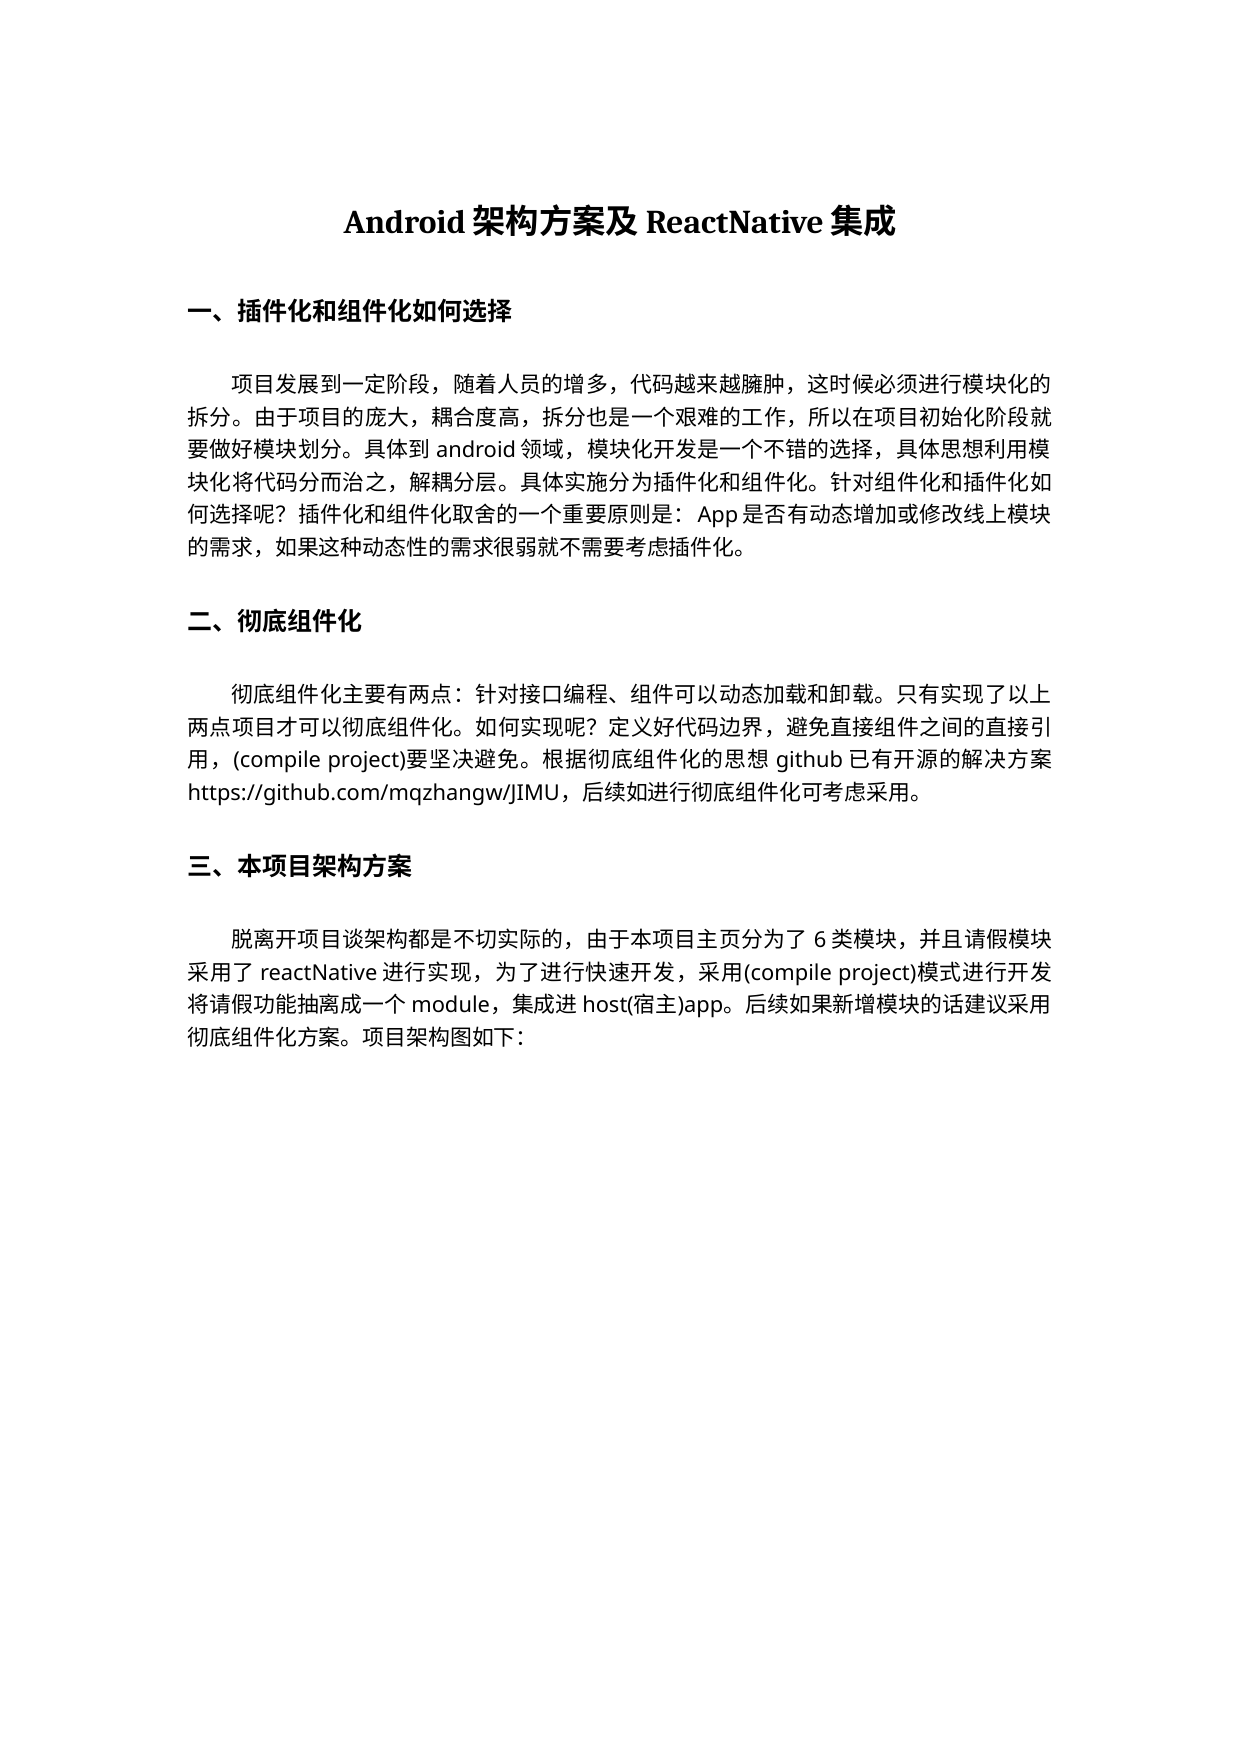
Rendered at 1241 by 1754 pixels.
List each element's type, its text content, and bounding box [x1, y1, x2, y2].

text 项目发展到一定阶段，随着人员的增多，代码越来越臃肿，这时候必须进行模块化的拆分。由于项目的庞大，耦合度高，拆分也是一个艰难的工作，所以在项目初始化阶段就要做好模块划分。具体到android领域，模块化开发是一个不错的选择，具体思想利用模块化将代码分而治之，解耦分层。具体实施分为插件化和组件化。针对组件化和插件化如何选择呢？插件化和组件化取舍的一个重要原则是：App是否有动态增加或修改线上模块的需求，如果这种动态性的需求很弱就不需要考虑插件化。 [187, 367, 1053, 562]
title Android架构方案及ReactNative集成 [187, 187, 1053, 252]
text 脱离开项目谈架构都是不切实际的，由于本项目主页分为了6类模块，并且请假模块采用了reactNative进行实现，为了进行快速开发，采用(compile project)模式进行开发，将请假功能抽离成一个module，集成进host(宿主)app。后续如果新增模块的话建议采用彻底组件化方案。项目架构图如下： [187, 922, 1053, 1052]
title 三、本项目架构方案 [187, 832, 1053, 897]
title 二、彻底组件化 [187, 587, 1053, 652]
title 一、插件化和组件化如何选择 [187, 277, 1053, 342]
text 彻底组件化主要有两点：针对接口编程、组件可以动态加载和卸载。只有实现了以上两点项目才可以彻底组件化。如何实现呢？定义好代码边界，避免直接组件之间的直接引用，(compile project)要坚决避免。根据彻底组件化的思想github已有开源的解决方案https://github.com/mqzhangw/JIMU，后续如进行彻底组件化可考虑采用。 [187, 677, 1053, 807]
